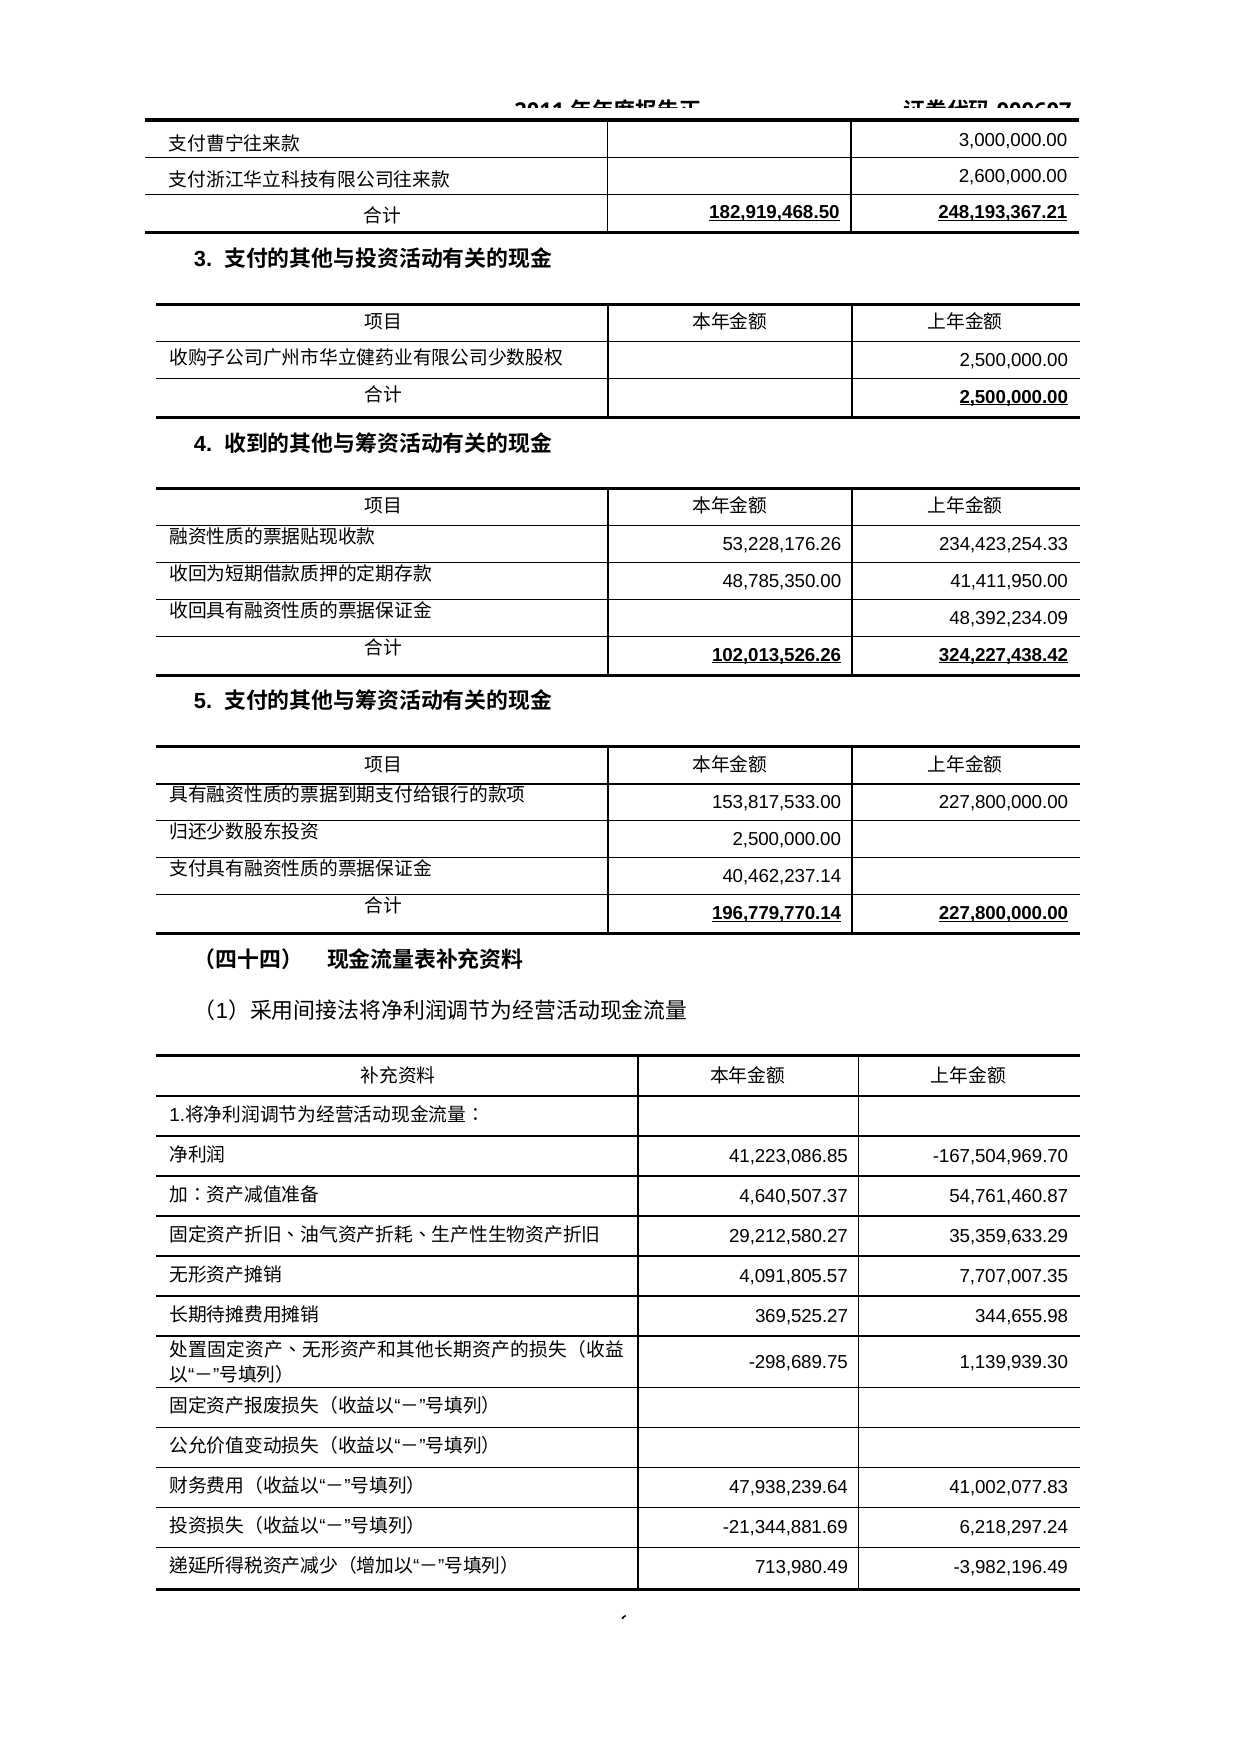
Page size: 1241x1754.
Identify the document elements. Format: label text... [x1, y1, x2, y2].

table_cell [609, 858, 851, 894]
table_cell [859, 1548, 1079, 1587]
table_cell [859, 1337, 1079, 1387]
text 4. 收到的其他与筹资活动有关的现金 [194, 428, 1111, 457]
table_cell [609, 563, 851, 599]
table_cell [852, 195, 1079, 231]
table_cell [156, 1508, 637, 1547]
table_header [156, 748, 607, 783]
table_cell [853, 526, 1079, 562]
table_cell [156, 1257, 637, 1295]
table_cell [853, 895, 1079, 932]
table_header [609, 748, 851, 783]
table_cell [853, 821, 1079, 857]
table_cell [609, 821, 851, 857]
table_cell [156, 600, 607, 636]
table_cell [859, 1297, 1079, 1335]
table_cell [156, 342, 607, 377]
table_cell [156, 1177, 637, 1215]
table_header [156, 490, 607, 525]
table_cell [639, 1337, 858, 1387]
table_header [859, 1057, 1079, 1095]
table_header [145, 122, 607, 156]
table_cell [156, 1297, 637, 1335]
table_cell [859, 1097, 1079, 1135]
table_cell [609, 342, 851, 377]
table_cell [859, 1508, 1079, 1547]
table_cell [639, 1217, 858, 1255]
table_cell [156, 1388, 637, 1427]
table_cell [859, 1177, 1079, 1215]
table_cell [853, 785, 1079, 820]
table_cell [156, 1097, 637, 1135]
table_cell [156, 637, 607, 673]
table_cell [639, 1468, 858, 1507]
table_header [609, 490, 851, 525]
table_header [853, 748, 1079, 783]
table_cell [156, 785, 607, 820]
text 3. 支付的其他与投资活动有关的现金 [194, 243, 1111, 273]
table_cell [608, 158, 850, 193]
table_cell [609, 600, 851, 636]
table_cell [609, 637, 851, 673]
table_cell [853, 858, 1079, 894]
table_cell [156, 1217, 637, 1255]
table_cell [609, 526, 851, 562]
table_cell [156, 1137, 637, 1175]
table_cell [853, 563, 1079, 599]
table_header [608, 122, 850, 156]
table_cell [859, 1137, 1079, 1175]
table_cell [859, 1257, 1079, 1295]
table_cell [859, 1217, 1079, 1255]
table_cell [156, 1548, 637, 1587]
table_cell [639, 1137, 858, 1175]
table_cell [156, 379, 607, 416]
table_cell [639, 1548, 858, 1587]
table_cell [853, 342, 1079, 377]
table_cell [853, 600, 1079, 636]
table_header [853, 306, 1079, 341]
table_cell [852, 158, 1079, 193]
text 5. 支付的其他与筹资活动有关的现金 [194, 686, 1111, 715]
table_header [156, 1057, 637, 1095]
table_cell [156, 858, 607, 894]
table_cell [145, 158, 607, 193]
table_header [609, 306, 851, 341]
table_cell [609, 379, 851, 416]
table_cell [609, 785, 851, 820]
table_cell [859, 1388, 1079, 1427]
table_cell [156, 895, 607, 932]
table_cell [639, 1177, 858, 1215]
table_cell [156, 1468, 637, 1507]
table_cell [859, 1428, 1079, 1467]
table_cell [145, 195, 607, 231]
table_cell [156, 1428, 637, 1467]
text （四十四） 现金流量表补充资料 [194, 944, 1111, 973]
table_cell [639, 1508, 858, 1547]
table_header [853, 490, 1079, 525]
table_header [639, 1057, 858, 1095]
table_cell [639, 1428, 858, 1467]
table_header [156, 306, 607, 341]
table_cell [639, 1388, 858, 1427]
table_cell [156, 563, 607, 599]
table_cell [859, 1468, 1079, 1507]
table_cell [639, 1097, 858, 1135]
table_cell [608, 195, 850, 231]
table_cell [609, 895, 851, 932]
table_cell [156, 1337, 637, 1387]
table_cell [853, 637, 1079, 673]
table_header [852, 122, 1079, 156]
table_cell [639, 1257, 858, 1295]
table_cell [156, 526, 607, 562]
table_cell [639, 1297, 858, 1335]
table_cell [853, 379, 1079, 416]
text （1）采用间接法将净利润调节为经营活动现金流量 [194, 994, 1111, 1024]
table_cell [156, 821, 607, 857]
